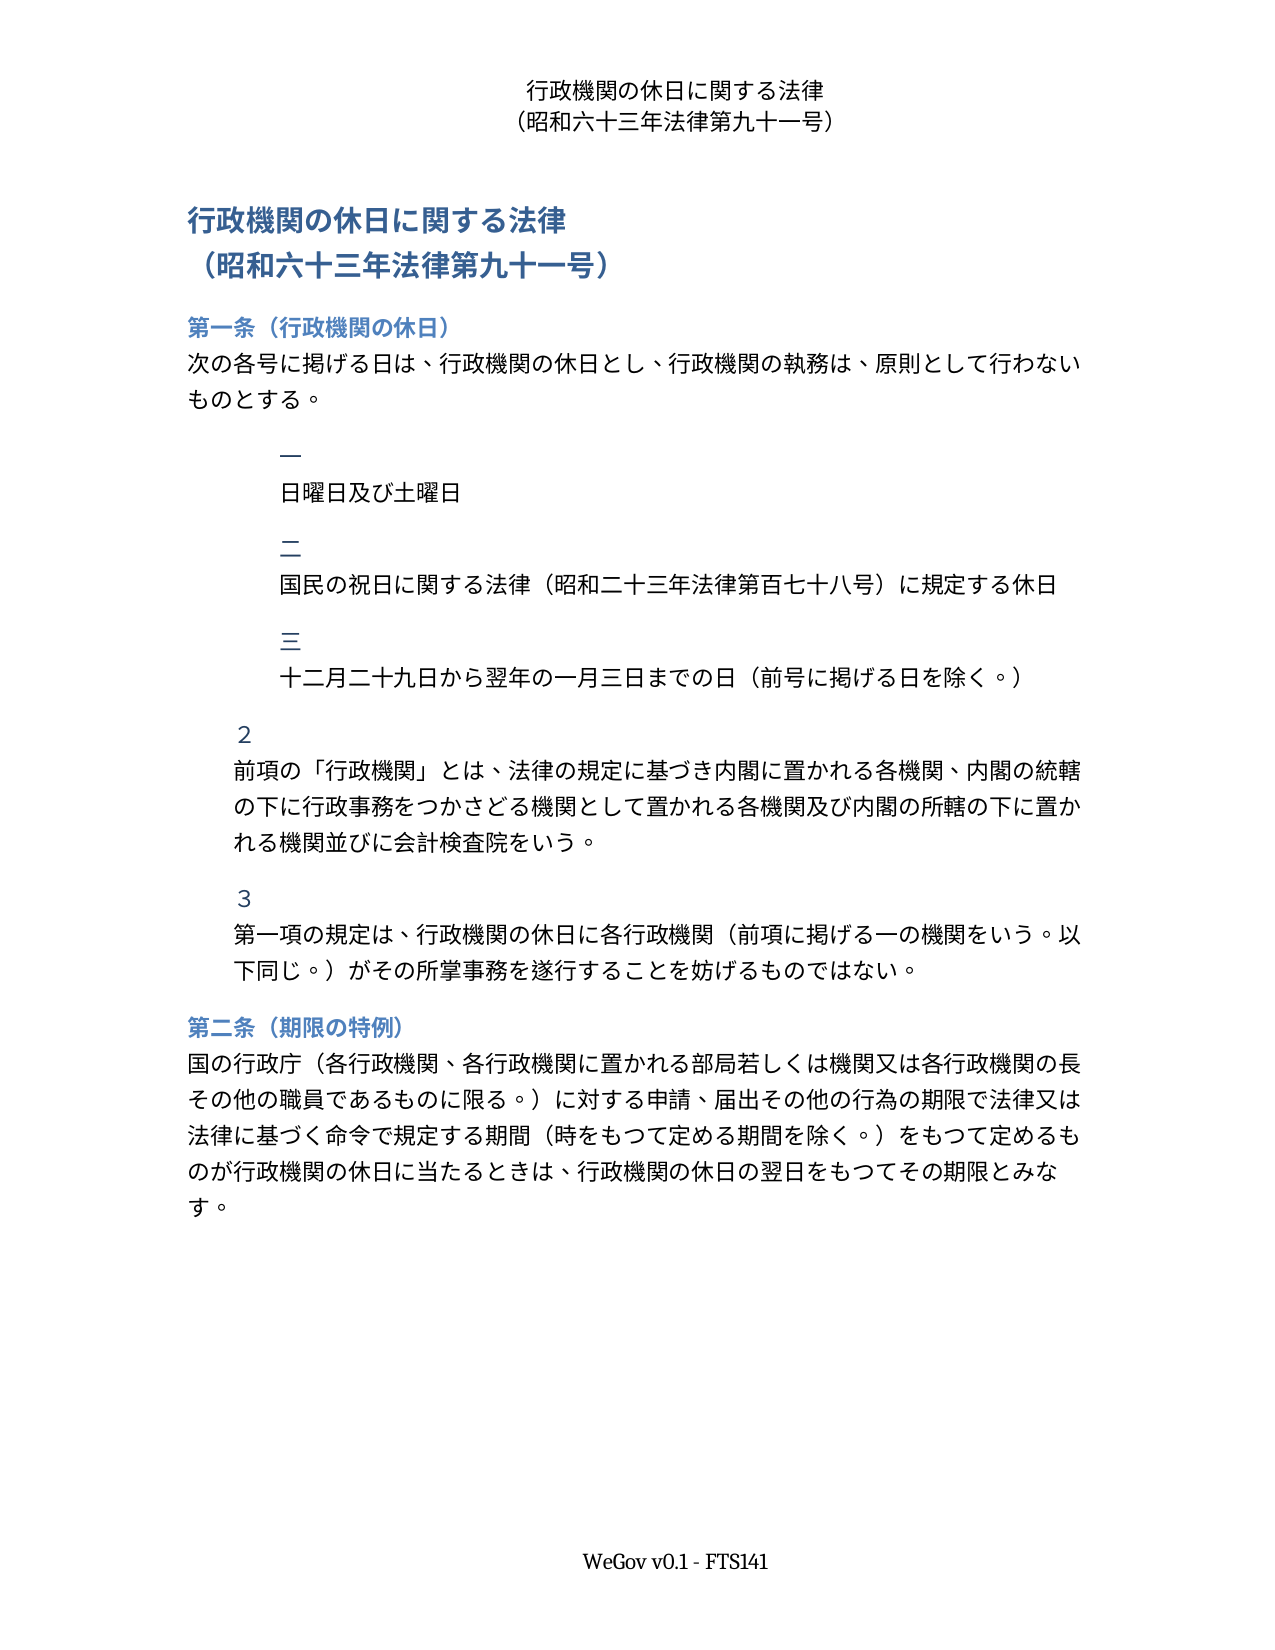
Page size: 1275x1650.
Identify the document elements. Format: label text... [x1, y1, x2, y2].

text 第一項の規定は、行政機関の休日に各行政機関（前項に掲げる一の機関をいう。以下同じ。）がその所掌事務を遂行することを妨げるものではない。 [233, 919, 1087, 987]
subtitle ２ [233, 719, 1087, 750]
subtitle 三 [279, 626, 1087, 657]
text 前項の「行政機関」とは、法律の規定に基づき内閣に置かれる各機関、内閣の統轄の下に行政事務をつかさどる機関として置かれる各機関及び内閣の所轄の下に置かれる機関並びに会計検査院をいう。 [233, 755, 1087, 858]
text 日曜日及び土曜日 [279, 477, 1087, 508]
text 十二月二十九日から翌年の一月三日までの日（前号に掲げる日を除く。） [279, 662, 1087, 693]
subtitle 第二条（期限の特例） [187, 1012, 1087, 1043]
text 次の各号に掲げる日は、行政機関の休日とし、行政機関の執務は、原則として行わないものとする。 [187, 348, 1087, 415]
text 国民の祝日に関する法律（昭和二十三年法律第百七十八号）に規定する休日 [279, 569, 1087, 601]
subtitle ３ [233, 883, 1087, 915]
subtitle 一 [279, 441, 1087, 472]
subtitle 第一条（行政機関の休日） [187, 312, 1087, 343]
text 国の行政庁（各行政機関、各行政機関に置かれる部局若しくは機関又は各行政機関の長その他の職員であるものに限る。）に対する申請、届出その他の行為の期限で法律又は法律に基づく命令で規定する期間（時をもつて定める期間を除く。）をもつて定めるものが行政機関の休日に当たるときは、行政機関の休日の翌日をもつてその期限とみなす。 [187, 1048, 1087, 1223]
subtitle 二 [279, 533, 1087, 565]
subtitle 行政機関の休日に関する法律 （昭和六十三年法律第九十一号） [187, 200, 1087, 285]
